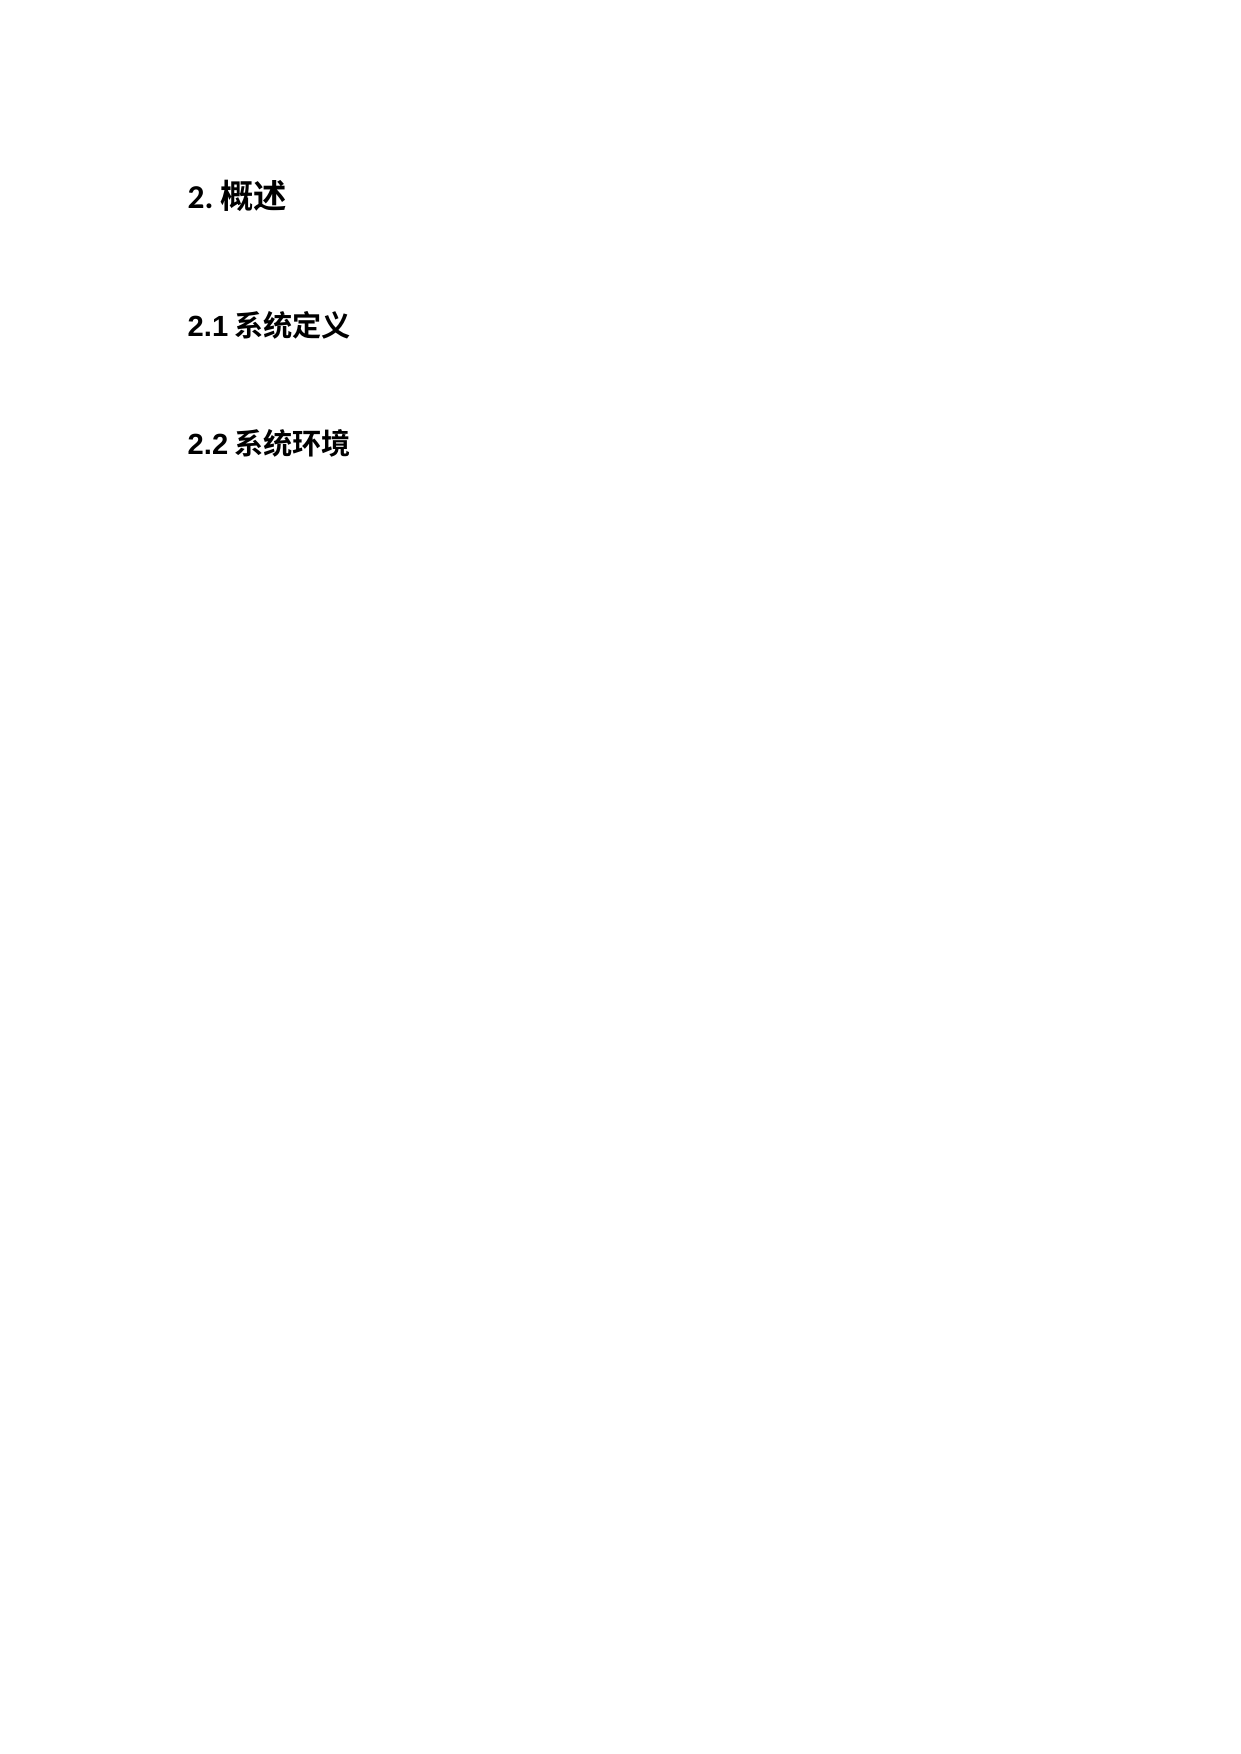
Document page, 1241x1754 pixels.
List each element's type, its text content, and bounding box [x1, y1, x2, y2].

subtitle 概述 [187, 162, 1053, 227]
subtitle 2.1系统定义 [187, 291, 1053, 356]
subtitle 2.2系统环境 [187, 409, 1053, 474]
